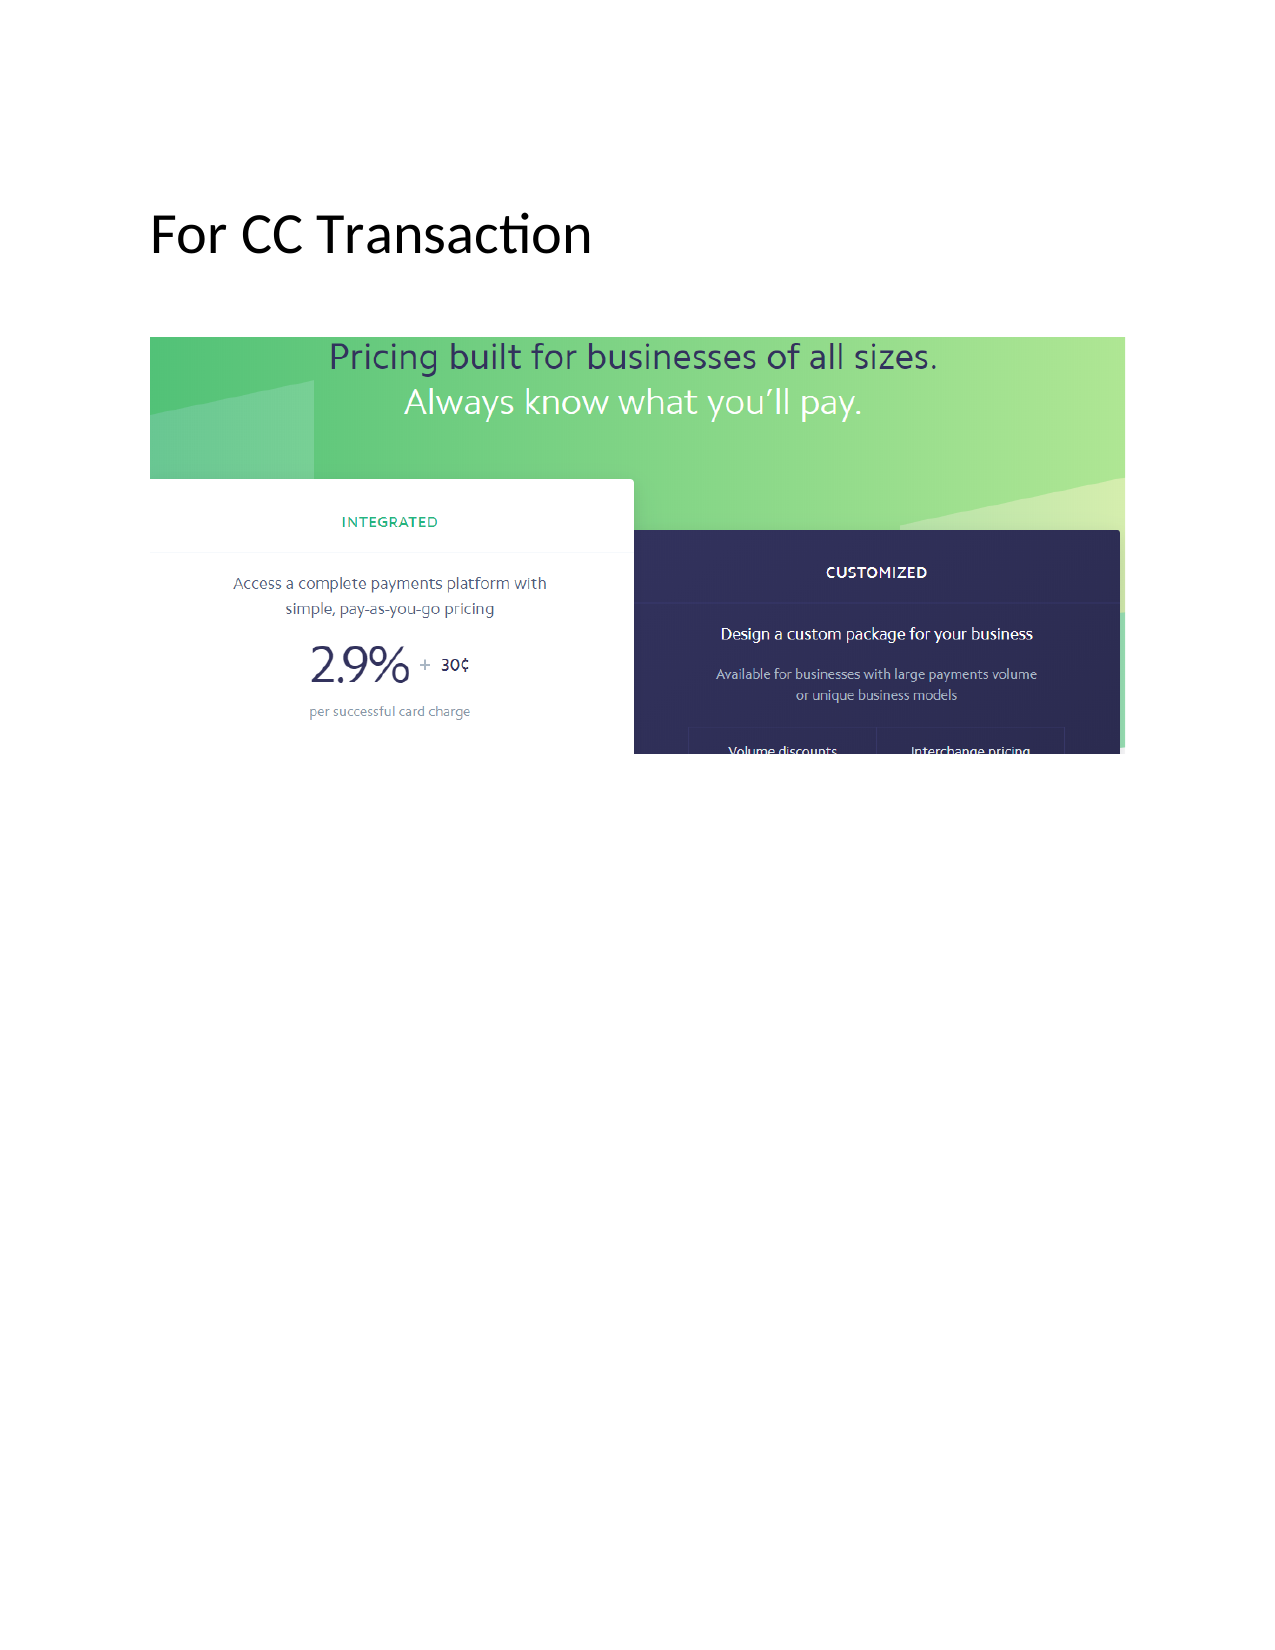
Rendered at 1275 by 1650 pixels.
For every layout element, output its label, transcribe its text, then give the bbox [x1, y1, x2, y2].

picture [150, 337, 1125, 754]
text For CC Transaction [150, 197, 1125, 268]
